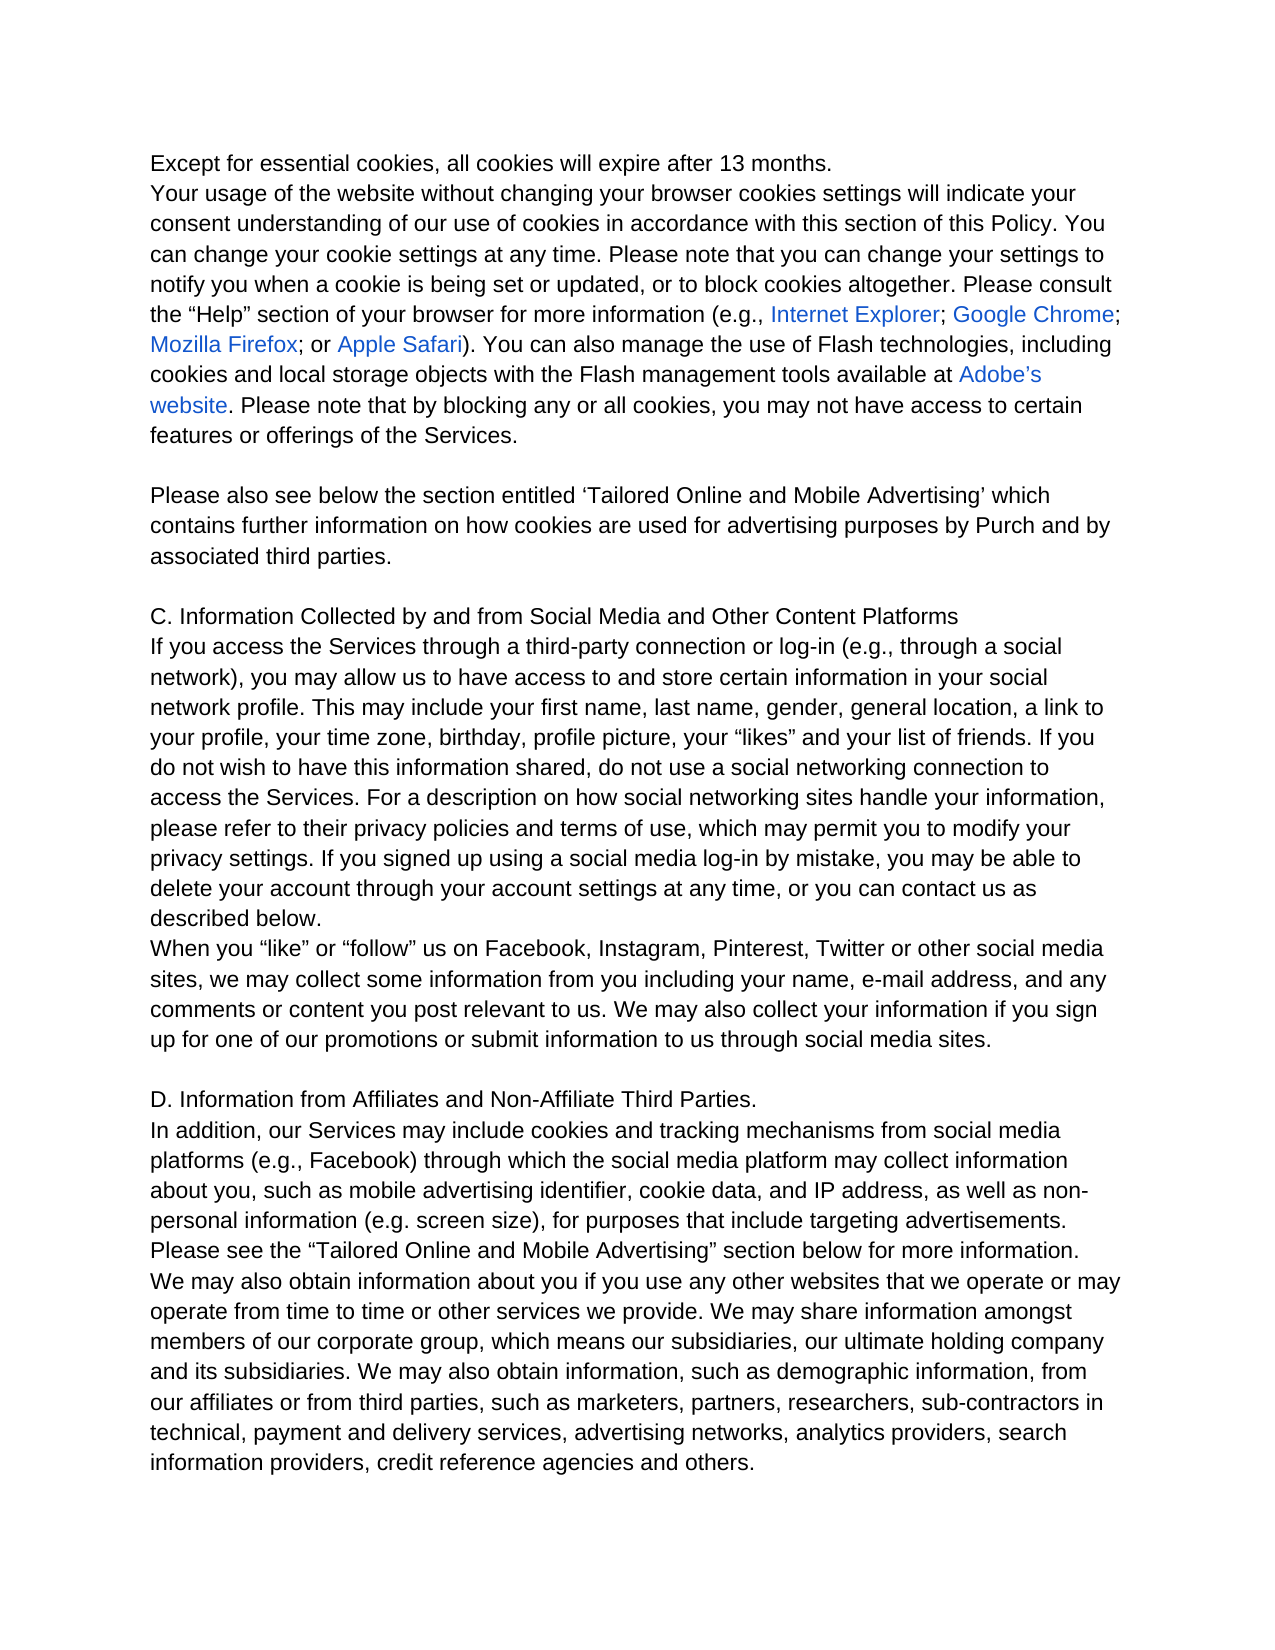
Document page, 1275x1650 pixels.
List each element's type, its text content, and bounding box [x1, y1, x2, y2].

text If you access the Services through a third-party connection or log-in (e.g., through a social network), you may allow us to have access to and store certain information in your social network profile. This may include your first name, last name, gender, general location, a link to your profile, your time zone, birthday, profile picture, your “likes” and your list of friends. If you do not wish to have this information shared, do not use a social networking connection to access the Services. For a description on how social networking sites handle your information, please refer to their privacy policies and terms of use, which may permit you to modify your privacy settings. If you signed up using a social media log-in by mistake, you may be able to delete your account through your account settings at any time, or you can contact us as described below. [150, 633, 1125, 932]
text C. Information Collected by and from Social Media and Other Content Platforms [150, 603, 1125, 629]
text We may also obtain information about you if you use any other websites that we operate or may operate from time to time or other services we provide. We may share information amongst members of our corporate group, which means our subsidiaries, our ultimate holding company and its subsidiaries. We may also obtain information, such as demographic information, from our affiliates or from third parties, such as marketers, partners, researchers, sub-contractors in technical, payment and delivery services, advertising networks, analytics providers, search information providers, credit reference agencies and others. [150, 1268, 1125, 1475]
text Except for essential cookies, all cookies will expire after 13 months. [150, 150, 1125, 176]
text In addition, our Services may include cookies and tracking mechanisms from social media platforms (e.g., Facebook) through which the social media platform may collect information about you, such as mobile advertising identifier, cookie data, and IP address, as well as non-personal information (e.g. screen size), for purposes that include targeting advertisements. Please see the “Tailored Online and Mobile Advertising” section below for more information. [150, 1117, 1125, 1264]
text Please also see below the section entitled ‘Tailored Online and Mobile Advertising’ which contains further information on how cookies are used for advertising purposes by Purch and by associated third parties. [150, 482, 1125, 569]
text D. Information from Affiliates and Non-Affiliate Third Parties. [150, 1086, 1125, 1113]
text Your usage of the website without changing your browser cookies settings will indicate your consent understanding of our use of cookies in accordance with this section of this Policy. You can change your cookie settings at any time. Please note that you can change your settings to notify you when a cookie is being set or updated, or to block cookies altogether. Please consult the “Help” section of your browser for more information (e.g., Internet Explorer; Google Chrome; Mozilla Firefox; or Apple Safari). You can also manage the use of Flash technologies, including cookies and local storage objects with the Flash management tools available at Adobe’s website. Please note that by blocking any or all cookies, you may not have access to certain features or offerings of the Services. [150, 180, 1125, 448]
text When you “like” or “follow” us on Facebook, Instagram, Pinterest, Twitter or other social media sites, we may collect some information from you including your name, e-mail address, and any comments or content you post relevant to us. We may also collect your information if you sign up for one of our promotions or submit information to us through social media sites. [150, 935, 1125, 1052]
